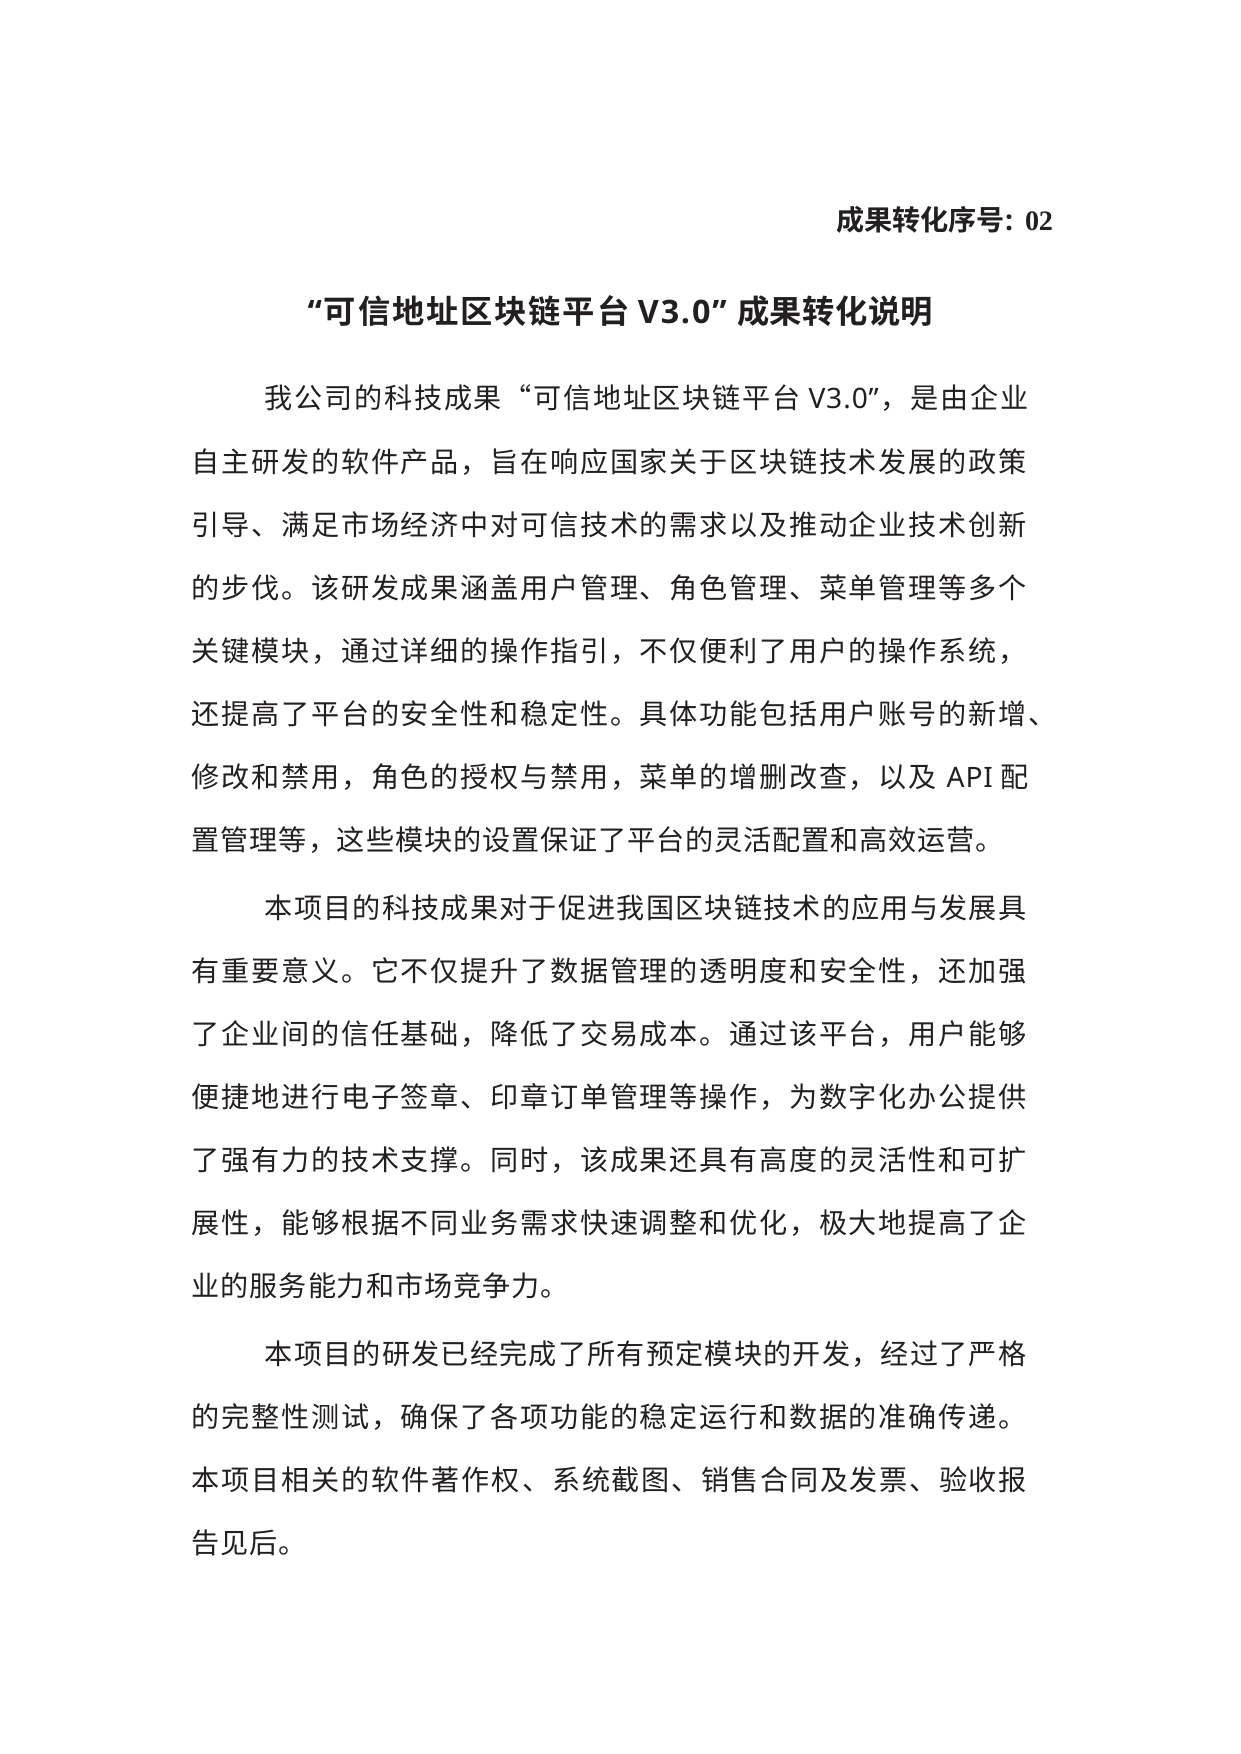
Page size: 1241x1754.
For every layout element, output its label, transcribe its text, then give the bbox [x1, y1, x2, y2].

text 本项目的科技成果对于促进我国区块链技术的应用与发展具有重要意义。它不仅提升了数据管理的透明度和安全性，还加强了企业间的信任基础，降低了交易成本。通过该平台，用户能够便捷地进行电子签章、印章订单管理等操作，为数字化办公提供了强有力的技术支撑。同时，该成果还具有高度的灵活性和可扩展性，能够根据不同业务需求快速调整和优化，极大地提高了企业的服务能力和市场竞争力。 [192, 886, 1028, 1305]
text 本项目的研发已经完成了所有预定模块的开发，经过了严格的完整性测试，确保了各项功能的稳定运行和数据的准确传递。本项目相关的软件著作权、系统截图、销售合同及发票、验收报告见后。 [192, 1332, 1028, 1562]
text 我公司的科技成果“可信地址区块链平台V3.0”，是由企业自主研发的软件产品，旨在响应国家关于区块链技术发展的政策引导、满足市场经济中对可信技术的需求以及推动企业技术创新的步伐。该研发成果涵盖用户管理、角色管理、菜单管理等多个关键模块，通过详细的操作指引，不仅便利了用户的操作系统，还提高了平台的安全性和稳定性。具体功能包括用户账号的新增、修改和禁用，角色的授权与禁用，菜单的增删改查，以及API配置管理等，这些模块的设置保证了平台的灵活配置和高效运营。 [192, 376, 1028, 859]
text “可信地址区块链平台V3.0” 成果转化说明 [187, 287, 1053, 332]
text 成果转化序号: 02 [187, 200, 1053, 238]
